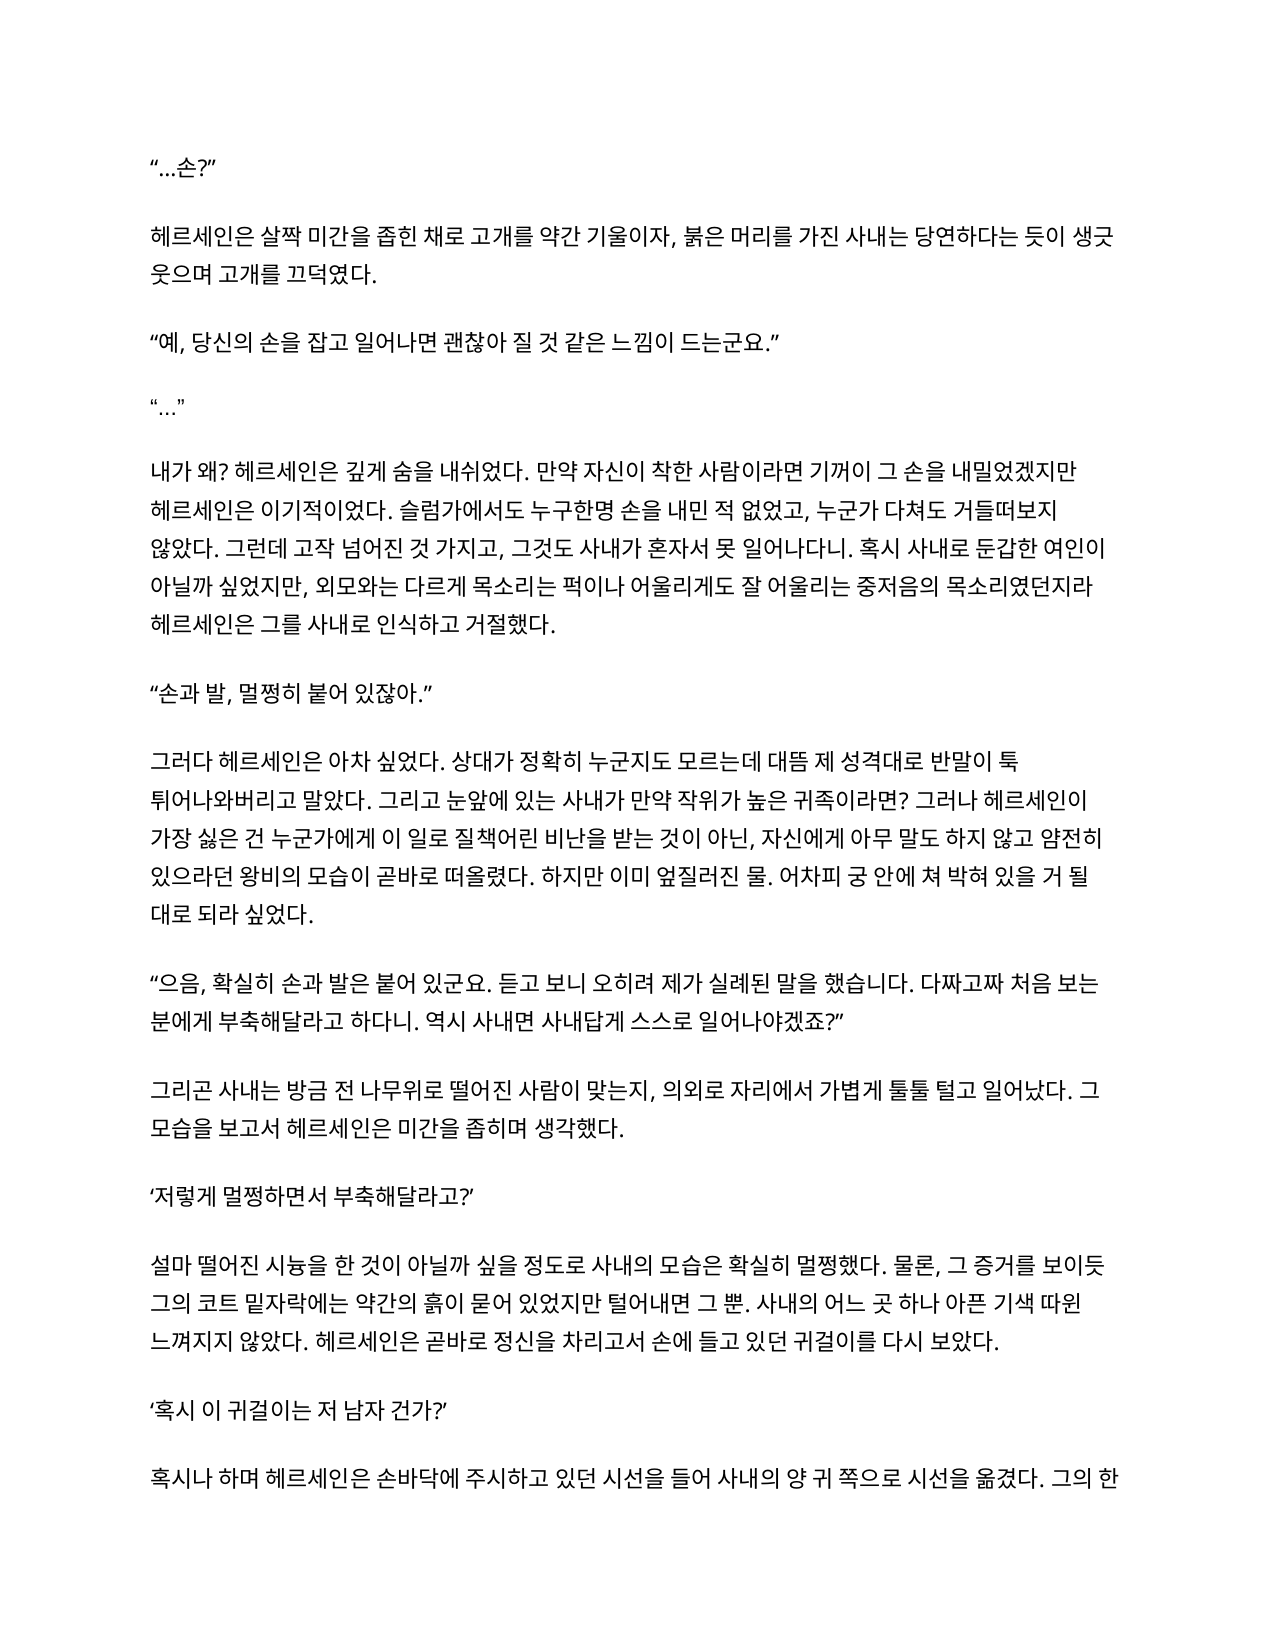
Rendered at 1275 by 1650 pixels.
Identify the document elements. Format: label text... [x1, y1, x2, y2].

text 헤르세인은 살짝 미간을 좁힌 채로 고개를 약간 기울이자, 붉은 머리를 가진 사내는 당연하다는 듯이 생긋 웃으며 고개를 끄덕였다. [150, 218, 1125, 290]
text “손과 발, 멀쩡히 붙어 있잖아.” [150, 676, 1125, 709]
text “으음, 확실히 손과 발은 붙어 있군요. 듣고 보니 오히려 제가 실례된 말을 했습니다. 다짜고짜 처음 보는 분에게 부축해달라고 하다니. 역시 사내면 사내답게 스스로 일어나야겠죠?” [150, 966, 1125, 1037]
text 그리곤 사내는 방금 전 나무위로 떨어진 사람이 맞는지, 의외로 자리에서 가볍게 툴툴 털고 일어났다. 그 모습을 보고서 헤르세인은 미간을 좁히며 생각했다. [150, 1072, 1125, 1144]
text ‘혹시 이 귀걸이는 저 남자 건가?’ [150, 1393, 1125, 1426]
text “…손?” [150, 150, 1125, 183]
text 설마 떨어진 시늉을 한 것이 아닐까 싶을 정도로 사내의 모습은 확실히 멀쩡했다. 물론, 그 증거를 보이듯 그의 코트 밑자락에는 약간의 흙이 묻어 있었지만 털어내면 그 뿐. 사내의 어느 곳 하나 아픈 기색 따윈 느껴지지 않았다. 헤르세인은 곧바로 정신을 차리고서 손에 들고 있던 귀걸이를 다시 보았다. [150, 1248, 1125, 1358]
text ‘저렇게 멀쩡하면서 부축해달라고?’ [150, 1179, 1125, 1213]
text 내가 왜? 헤르세인은 깊게 숨을 내쉬었다. 만약 자신이 착한 사람이라면 기꺼이 그 손을 내밀었겠지만 헤르세인은 이기적이었다. 슬럼가에서도 누구한명 손을 내민 적 없었고, 누군가 다쳐도 거들떠보지 않았다. 그런데 고작 넘어진 것 가지고, 그것도 사내가 혼자서 못 일어나다니. 혹시 사내로 둔갑한 여인이 아닐까 싶었지만, 외모와는 다르게 목소리는 퍽이나 어울리게도 잘 어울리는 중저음의 목소리였던지라 헤르세인은 그를 사내로 인식하고 거절했다. [150, 454, 1125, 641]
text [150, 1461, 1125, 1495]
text 그러다 헤르세인은 아차 싶었다. 상대가 정확히 누군지도 모르는데 대뜸 제 성격대로 반말이 툭 튀어나와버리고 말았다. 그리고 눈앞에 있는 사내가 만약 작위가 높은 귀족이라면? 그러나 헤르세인이 가장 싫은 건 누군가에게 이 일로 질책어린 비난을 받는 것이 아닌, 자신에게 아무 말도 하지 않고 얌전히 있으라던 왕비의 모습이 곧바로 떠올렸다. 하지만 이미 엎질러진 물. 어차피 궁 안에 쳐 박혀 있을 거 될 대로 되라 싶었다. [150, 744, 1125, 931]
text “예, 당신의 손을 잡고 일어나면 괜찮아 질 것 같은 느낌이 드는군요.” [150, 325, 1125, 359]
text “...” [150, 394, 1125, 420]
